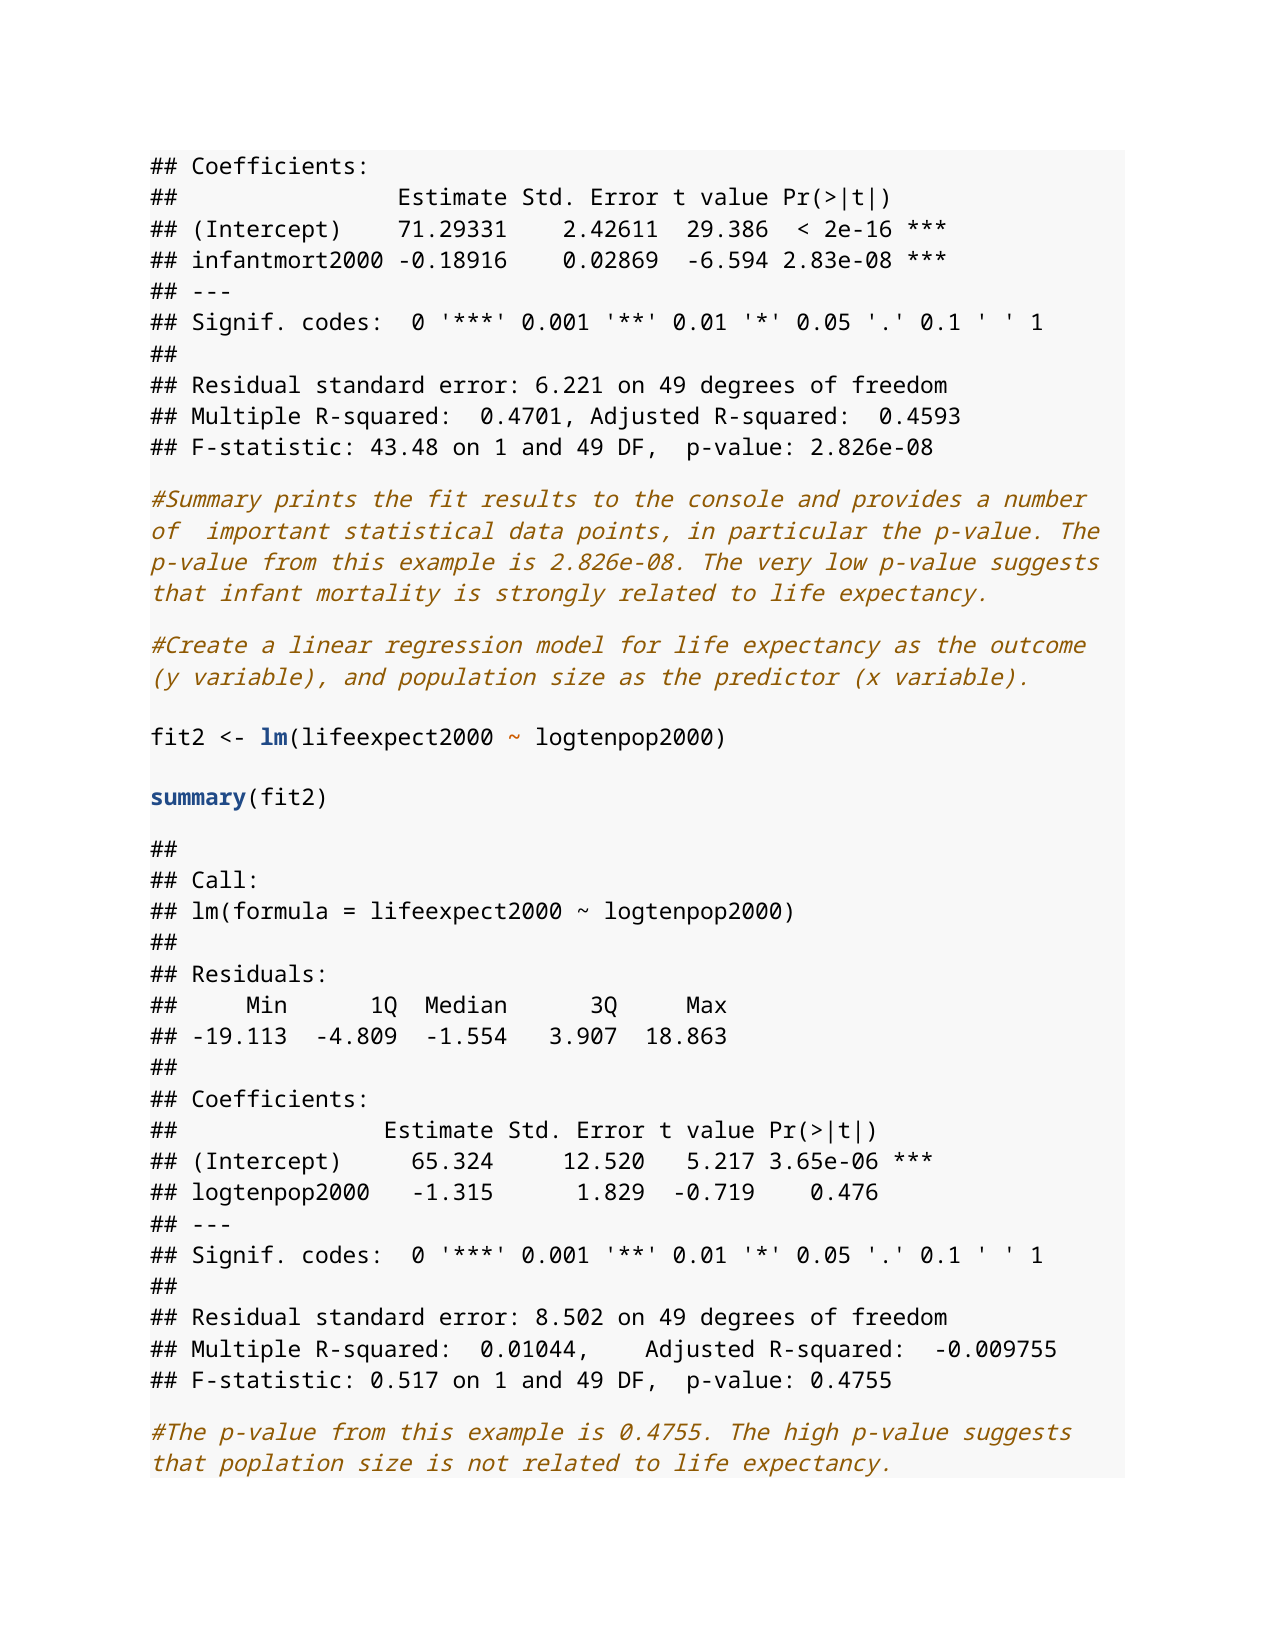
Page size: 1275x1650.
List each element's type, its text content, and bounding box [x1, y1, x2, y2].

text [150, 150, 1125, 462]
text ## ## Call: ## lm(formula = lifeexpect2000 ~ logtenpop2000) ## ## Residuals: ## Min 1Q Median 3Q Max ## -19.113 -4.809 -1.554 3.907 18.863 ## ## Coefficients: ## Estimate Std. Error t value Pr(>|t|) ## (Intercept) 65.324 12.520 5.217 3.65e-06 *** ## logtenpop2000 -1.315 1.829 -0.719 0.476 ## --- ## Signif. codes: 0 '***' 0.001 '**' 0.01 '*' 0.05 '.' 0.1 ' ' 1 ## ## Residual standard error: 8.502 on 49 degrees of freedom ## Multiple R-squared: 0.01044, Adjusted R-squared: -0.009755 ## F-statistic: 0.517 on 1 and 49 DF, p-value: 0.4755 [150, 832, 1125, 1395]
text #Create a linear regression model for life expectancy as the outcome (y variable), and population size as the predictor (x variable). fit2 <- lm(lifeexpect2000 ~ logtenpop2000) summary(fit2) [150, 629, 1125, 812]
text #Summary prints the fit results to the console and provides a number of important statistical data points, in particular the p-value. The p-value from this example is 2.826e-08. The very low p-value suggests that infant mortality is strongly related to life expectancy. [150, 483, 1125, 608]
text #The p-value from this example is 0.4755. The high p-value suggests that poplation size is not related to life expectancy. [892, 1416, 1125, 1478]
